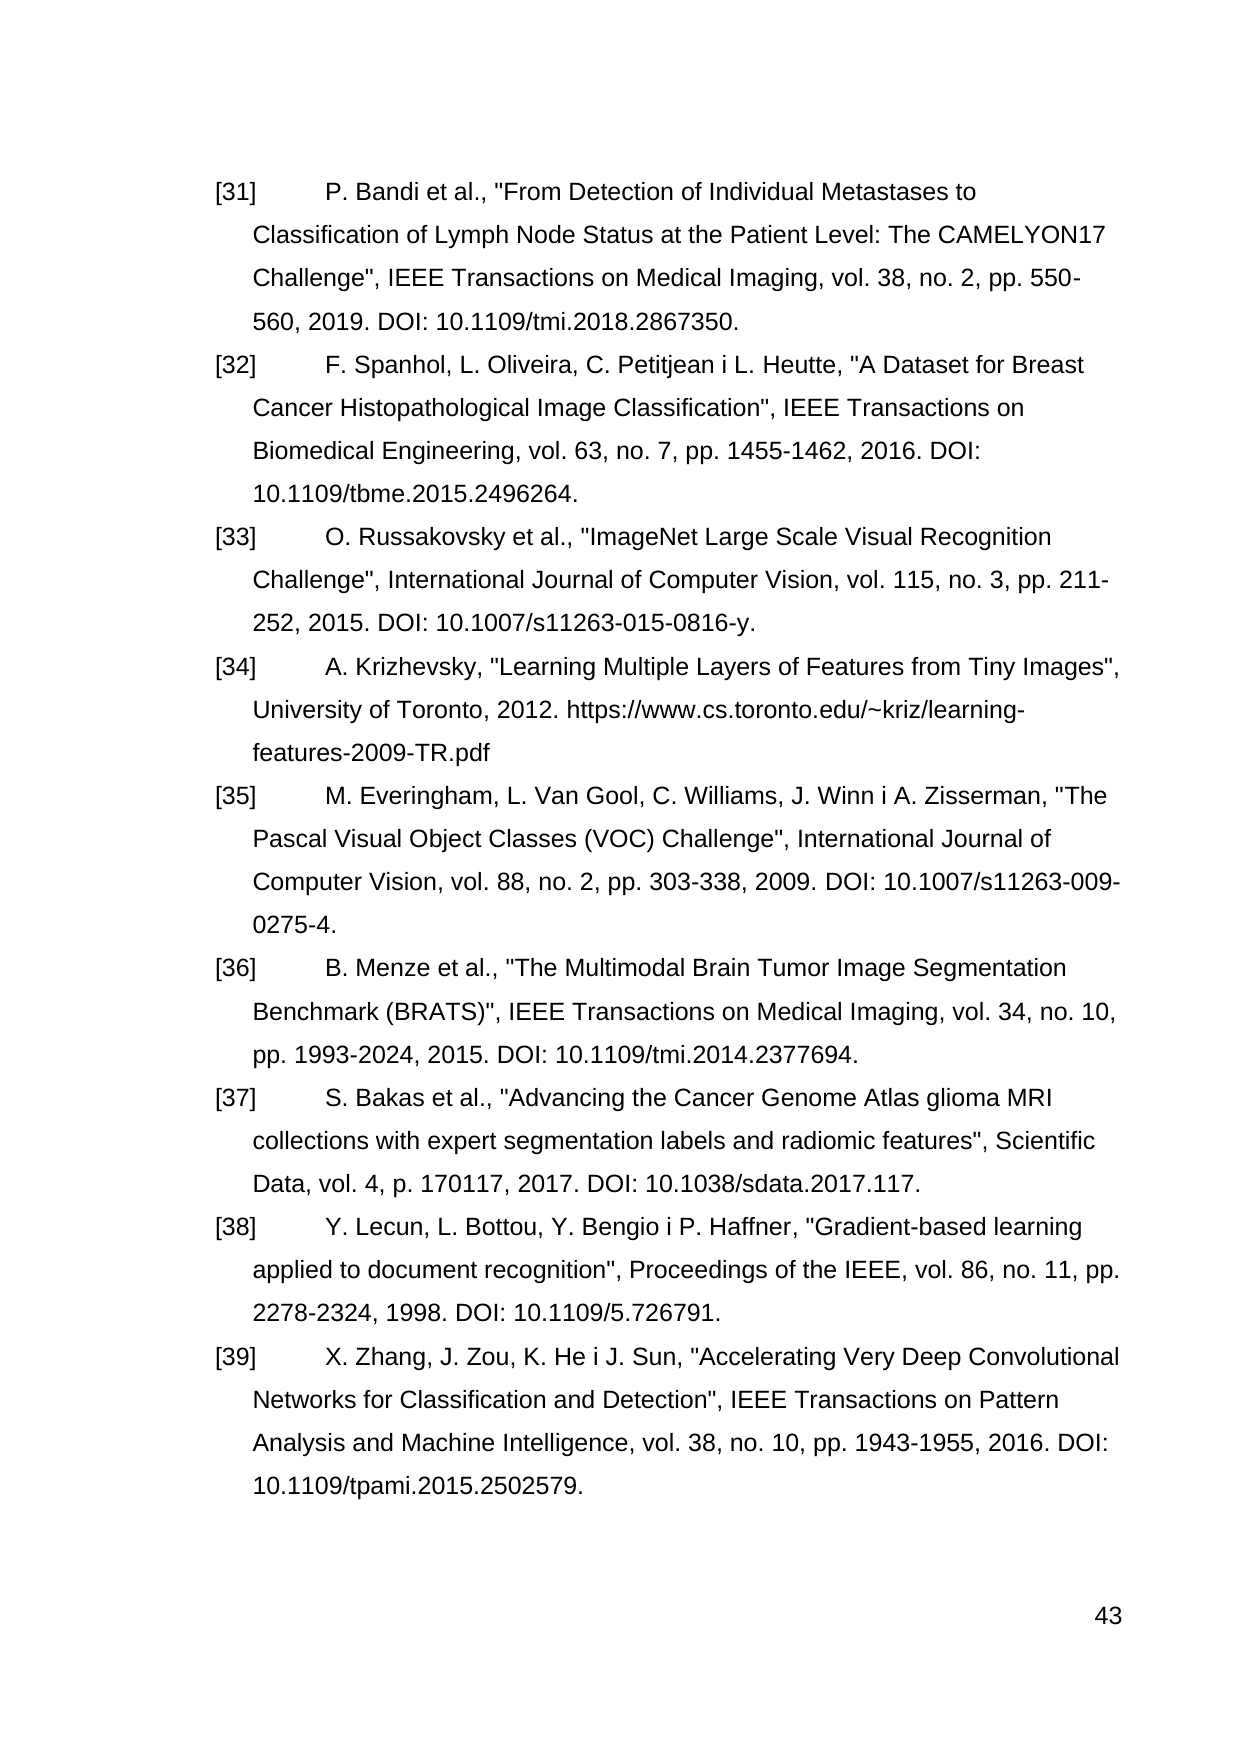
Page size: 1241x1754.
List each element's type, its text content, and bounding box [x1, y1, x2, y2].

list S. Bakas et al., "Advancing the Cancer Genome Atlas glioma MRI collections with expert segmentation labels and radiomic features", Scientific Data, vol. 4, p. 170117, 2017. DOI: 10.1038/sdata.2017.117. [215, 1083, 1122, 1198]
list X. Zhang, J. Zou, K. He i J. Sun, "Accelerating Very Deep Convolutional Networks for Classification and Detection", IEEE Transactions on Pattern Analysis and Machine Intelligence, vol. 38, no. 10, pp. 1943-1955, 2016. DOI: 10.1109/tpami.2015.2502579. [215, 1342, 1122, 1500]
list A. Krizhevsky, "Learning Multiple Layers of Features from Tiny Images", University of Toronto, 2012. https://www.cs.toronto.edu/~kriz/learning-features-2009-TR.pdf [215, 652, 1122, 767]
list Y. Lecun, L. Bottou, Y. Bengio i P. Haffner, "Gradient-based learning applied to document recognition", Proceedings of the IEEE, vol. 86, no. 11, pp. 2278-2324, 1998. DOI: 10.1109/5.726791. [215, 1212, 1122, 1327]
list P. Bandi et al., "From Detection of Individual Metastases to Classification of Lymph Node Status at the Patient Level: The CAMELYON17 Challenge", IEEE Transactions on Medical Imaging, vol. 38, no. 2, pp. 550-560, 2019. DOI: 10.1109/tmi.2018.2867350. [215, 177, 1122, 335]
list B. Menze et al., "The Multimodal Brain Tumor Image Segmentation Benchmark (BRATS)", IEEE Transactions on Medical Imaging, vol. 34, no. 10, pp. 1993-2024, 2015. DOI: 10.1109/tmi.2014.2377694. [215, 953, 1122, 1068]
list F. Spanhol, L. Oliveira, C. Petitjean i L. Heutte, "A Dataset for Breast Cancer Histopathological Image Classification", IEEE Transactions on Biomedical Engineering, vol. 63, no. 7, pp. 1455-1462, 2016. DOI: 10.1109/tbme.2015.2496264. [215, 350, 1122, 508]
list M. Everingham, L. Van Gool, C. Williams, J. Winn i A. Zisserman, "The Pascal Visual Object Classes (VOC) Challenge", International Journal of Computer Vision, vol. 88, no. 2, pp. 303-338, 2009. DOI: 10.1007/s11263-009-0275-4. [215, 781, 1122, 939]
list O. Russakovsky et al., "ImageNet Large Scale Visual Recognition Challenge", International Journal of Computer Vision, vol. 115, no. 3, pp. 211-252, 2015. DOI: 10.1007/s11263-015-0816-y. [215, 522, 1122, 637]
